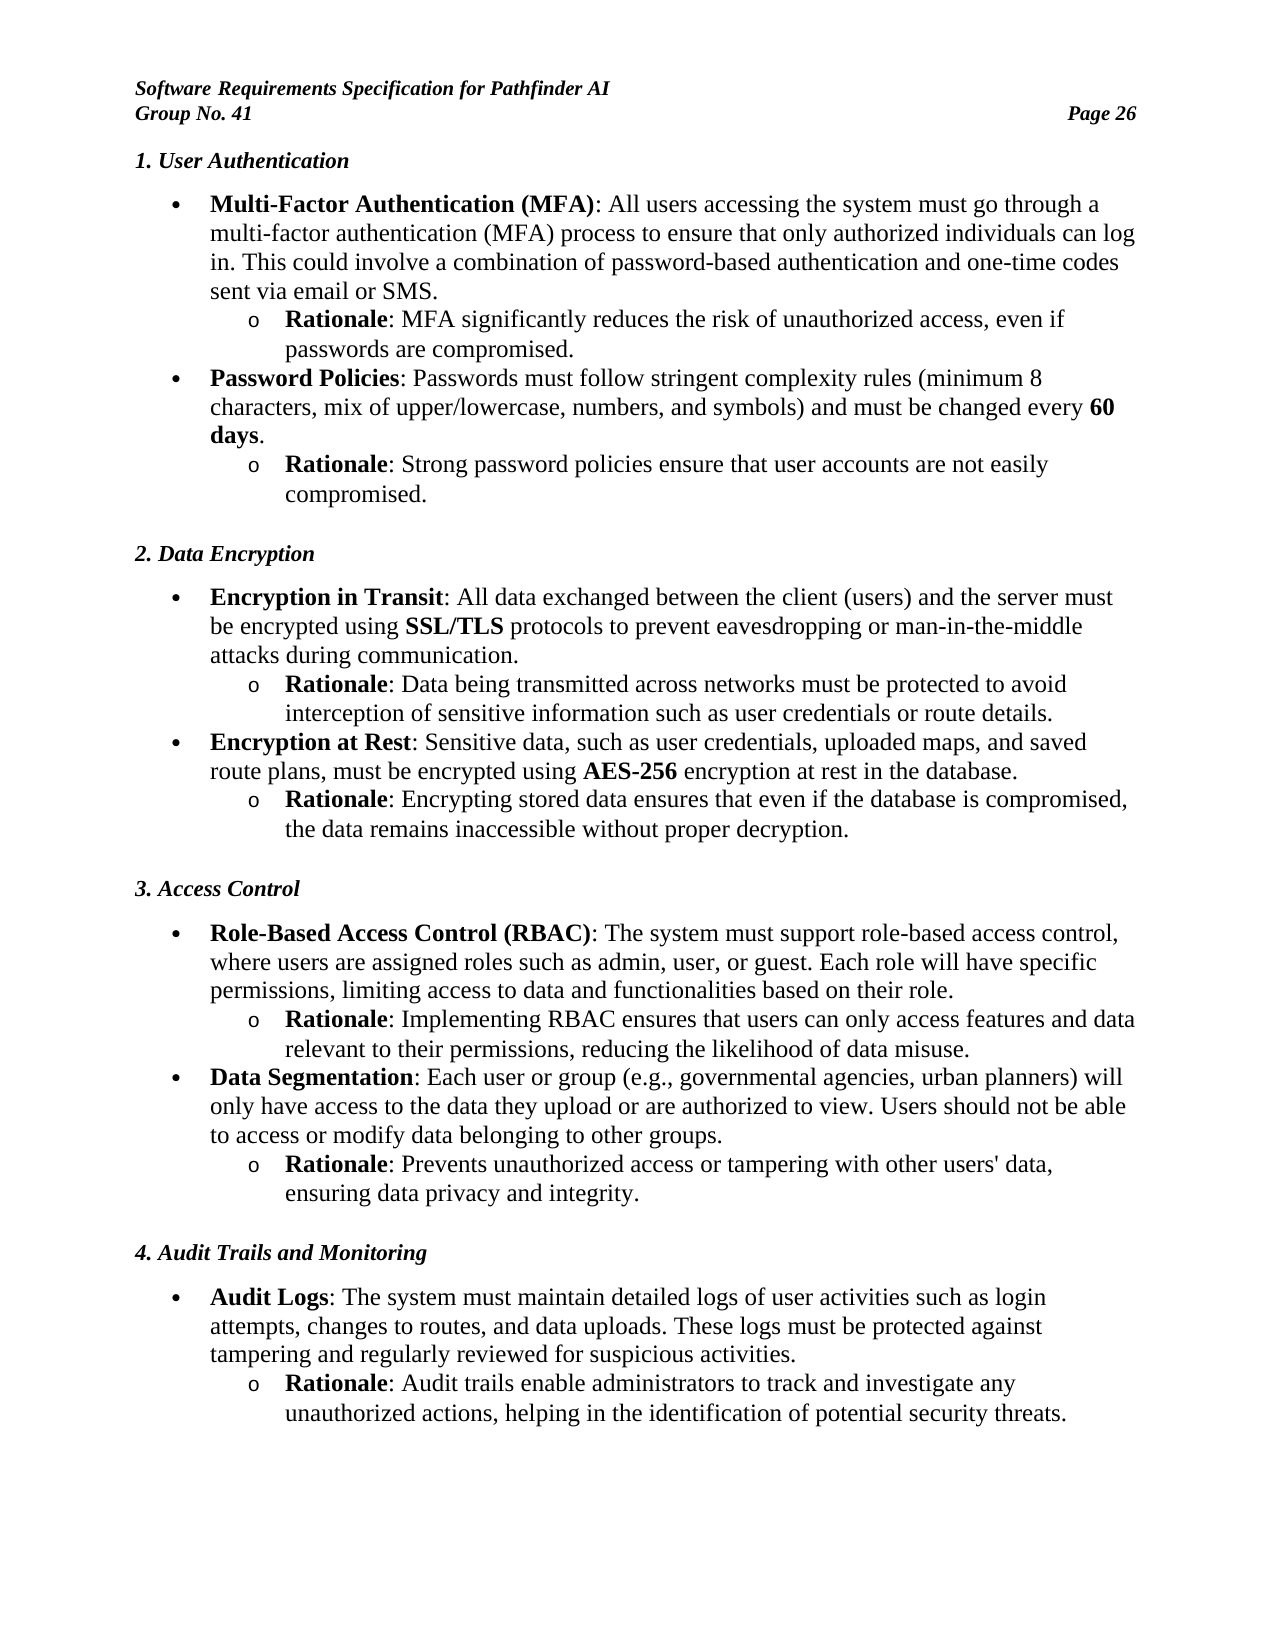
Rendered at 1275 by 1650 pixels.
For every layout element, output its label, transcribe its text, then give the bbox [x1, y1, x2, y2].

list Password Policies: Passwords must follow stringent complexity rules (minimum 8 characters, mix of upper/lowercase, numbers, and symbols) and must be changed every 60 days. [172, 363, 1140, 449]
list Multi-Factor Authentication (MFA): All users accessing the system must go through a multi-factor authentication (MFA) process to ensure that only authorized individuals can log in. This could involve a combination of password-based authentication and one-time codes sent via email or SMS. [172, 189, 1140, 304]
list Audit Logs: The system must maintain detailed logs of user activities such as login attempts, changes to routes, and data uploads. These logs must be protected against tampering and regularly reviewed for suspicious activities. [172, 1282, 1140, 1368]
list Rationale: Audit trails enable administrators to track and investigate any unauthorized actions, helping in the identification of potential security threats. [247, 1368, 1140, 1427]
list Rationale: Encrypting stored data ensures that even if the database is compromised, the data remains inaccessible without proper decryption. [247, 784, 1140, 843]
subtitle 2. Data Encryption [135, 543, 1140, 566]
list Role-Based Access Control (RBAC): The system must support role-based access control, where users are assigned roles such as admin, user, or guest. Each role will have specific permissions, limiting access to data and functionalities based on their role. [172, 918, 1140, 1004]
list Rationale: Implementing RBAC ensures that users can only access features and data relevant to their permissions, reducing the likelihood of data misuse. [247, 1004, 1140, 1062]
list Data Segmentation: Each user or group (e.g., governmental agencies, urban planners) will only have access to the data they upload or are authorized to view. Users should not be able to access or modify data belonging to other groups. [172, 1062, 1140, 1149]
list Rationale: MFA significantly reduces the risk of unauthorized access, even if passwords are compromised. [247, 304, 1140, 363]
list Rationale: Strong password policies ensure that user accounts are not easily compromised. [247, 449, 1140, 507]
list Rationale: Data being transmitted across networks must be protected to avoid interception of sensitive information such as user credentials or route details. [247, 669, 1140, 727]
list Encryption at Rest: Sensitive data, such as user credentials, uploaded maps, and saved route plans, must be encrypted using AES-256 encryption at rest in the database. [172, 727, 1140, 784]
subtitle 3. Access Control [135, 878, 1140, 901]
list Rationale: Prevents unauthorized access or tampering with other users' data, ensuring data privacy and integrity. [247, 1149, 1140, 1207]
subtitle 4. Audit Trails and Monitoring [135, 1242, 1140, 1265]
list Encryption in Transit: All data exchanged between the client (users) and the server must be encrypted using SSL/TLS protocols to prevent eavesdropping or man-in-the-middle attacks during communication. [172, 582, 1140, 669]
subtitle 1. User Authentication [135, 150, 1140, 173]
